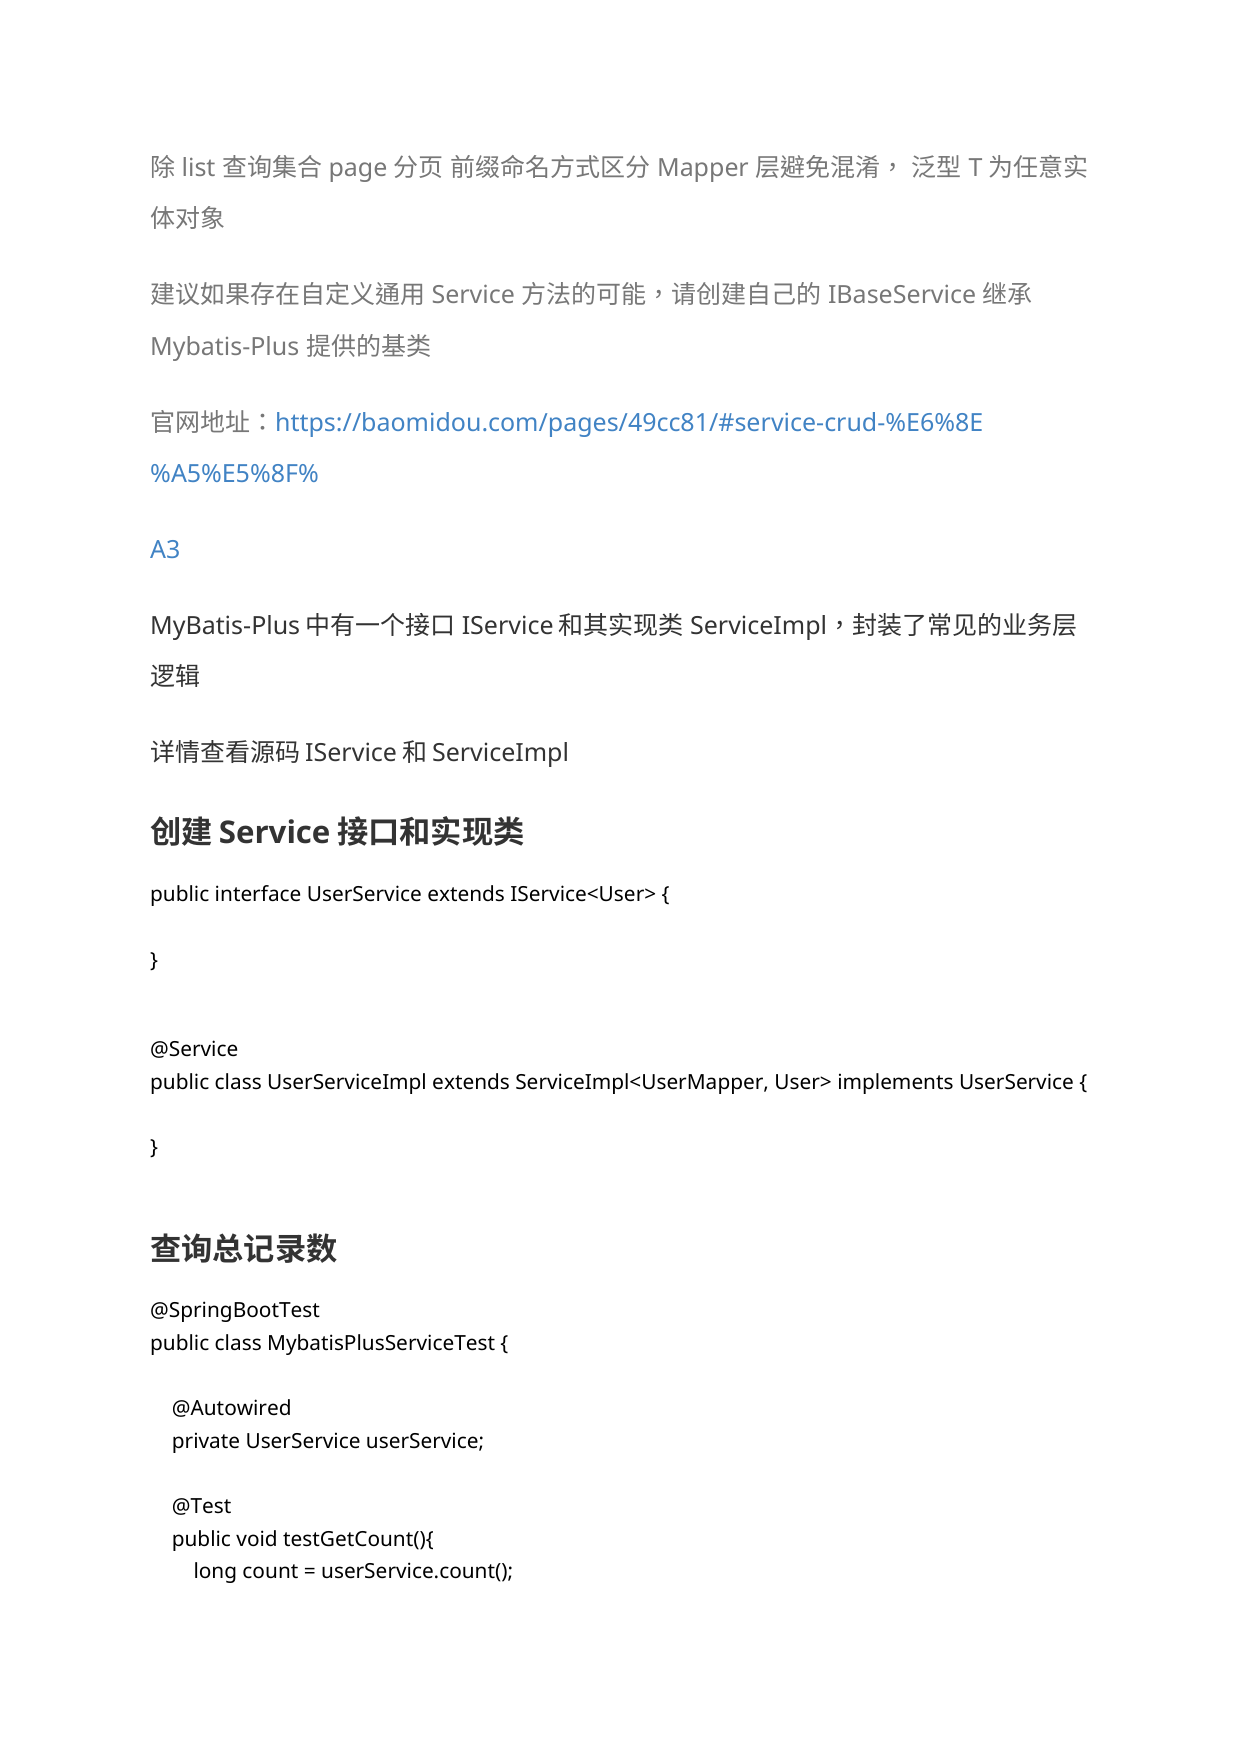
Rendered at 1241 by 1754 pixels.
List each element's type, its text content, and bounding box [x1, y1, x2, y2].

subtitle 查询总记录数 [150, 1226, 1090, 1269]
text MyBatis-Plus中有一个接口 IService和其实现类 ServiceImpl，封装了常见的业务层逻辑 [150, 607, 1090, 692]
text 建议如果存在自定义通用 Service 方法的可能，请创建自己的 IBaseService 继承 Mybatis-Plus 提供的基类 [150, 277, 1090, 362]
text 详情查看源码IService和ServiceImpl [150, 734, 1090, 768]
text 除 list 查询集合 page 分页 前缀命名方式区分 Mapper 层避免混淆， 泛型 T 为任意实体对象 [150, 150, 1090, 235]
subtitle 创建Service接口和实现类 [150, 810, 1090, 853]
text 官网地址：https://baomidou.com/pages/49cc81/#service-crud-%E6%8E%A5%E5%8F% [150, 404, 1090, 489]
text A3 [150, 531, 1090, 565]
